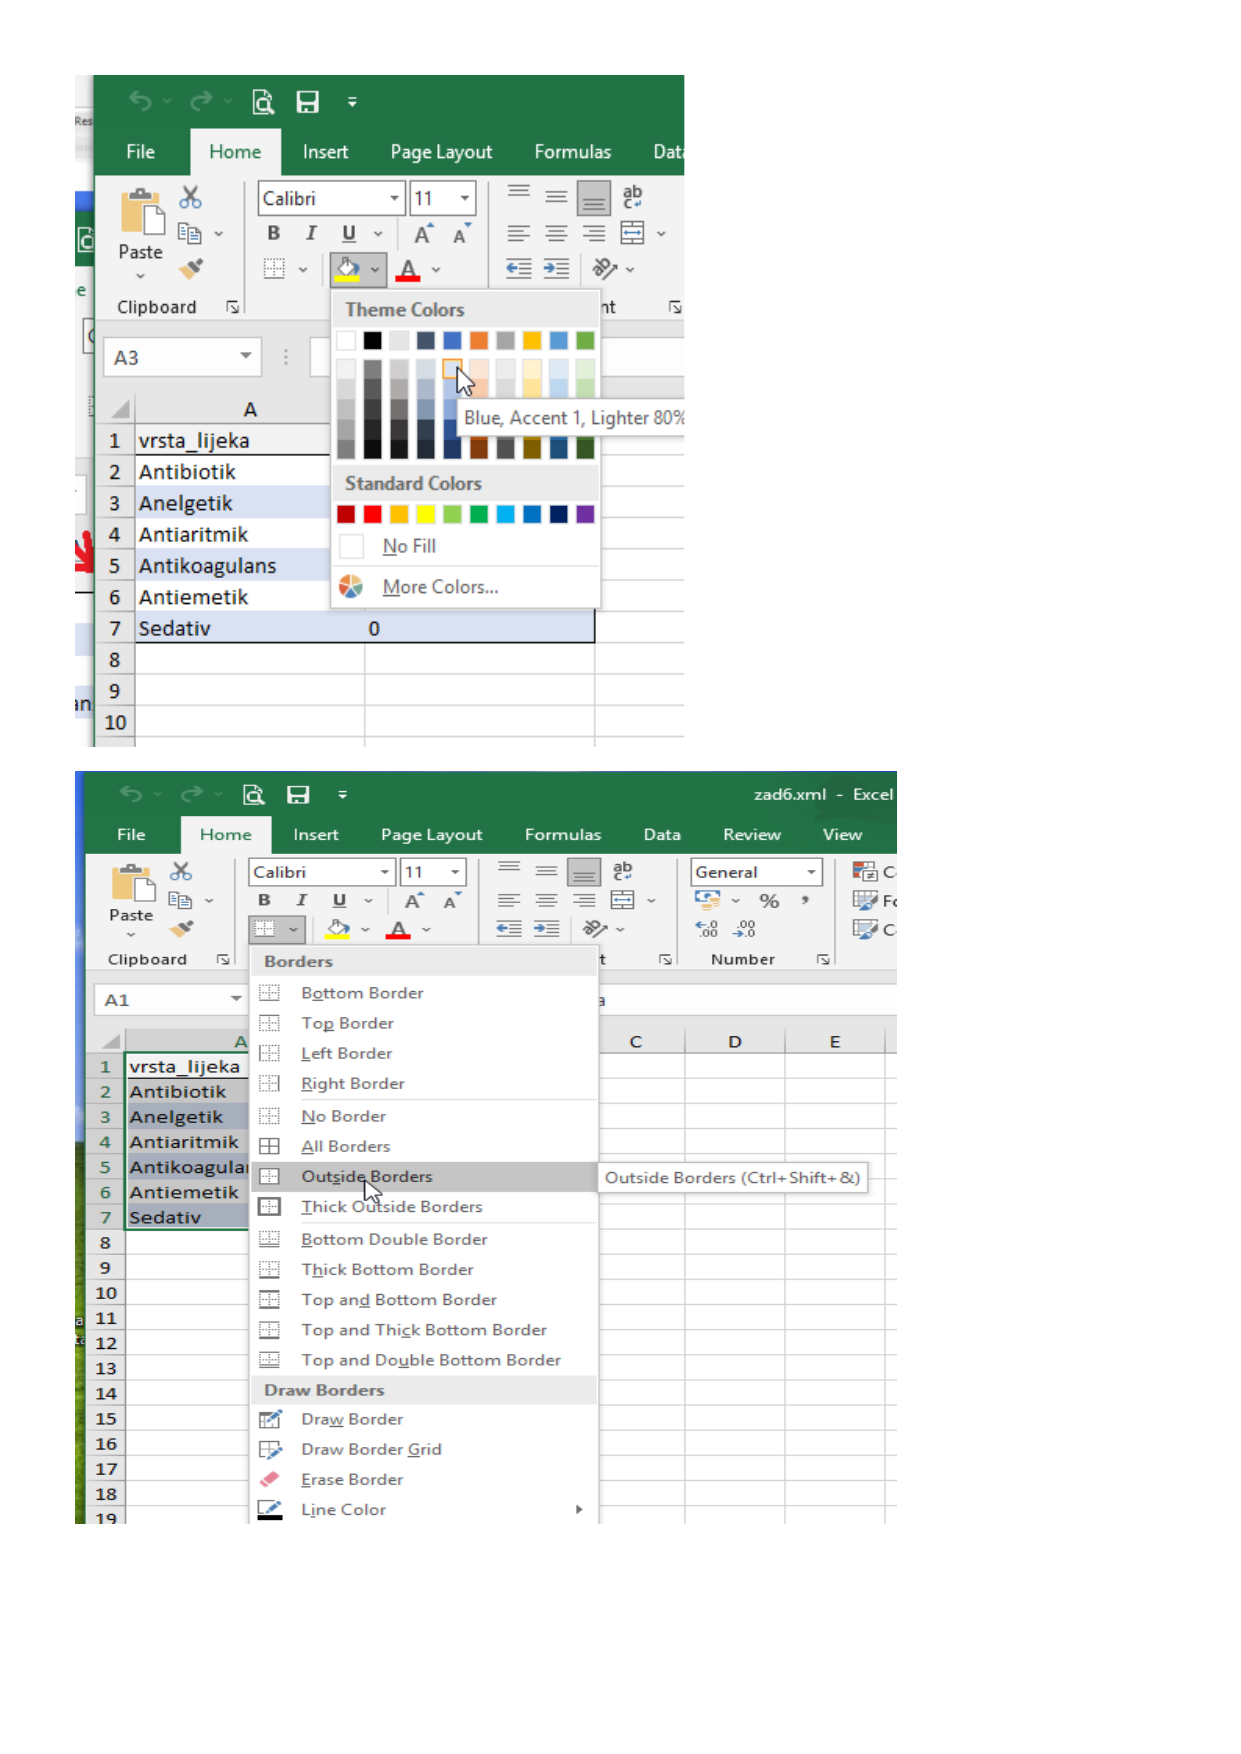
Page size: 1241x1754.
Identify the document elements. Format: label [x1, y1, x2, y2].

picture [75, 75, 685, 747]
picture [75, 771, 897, 1524]
